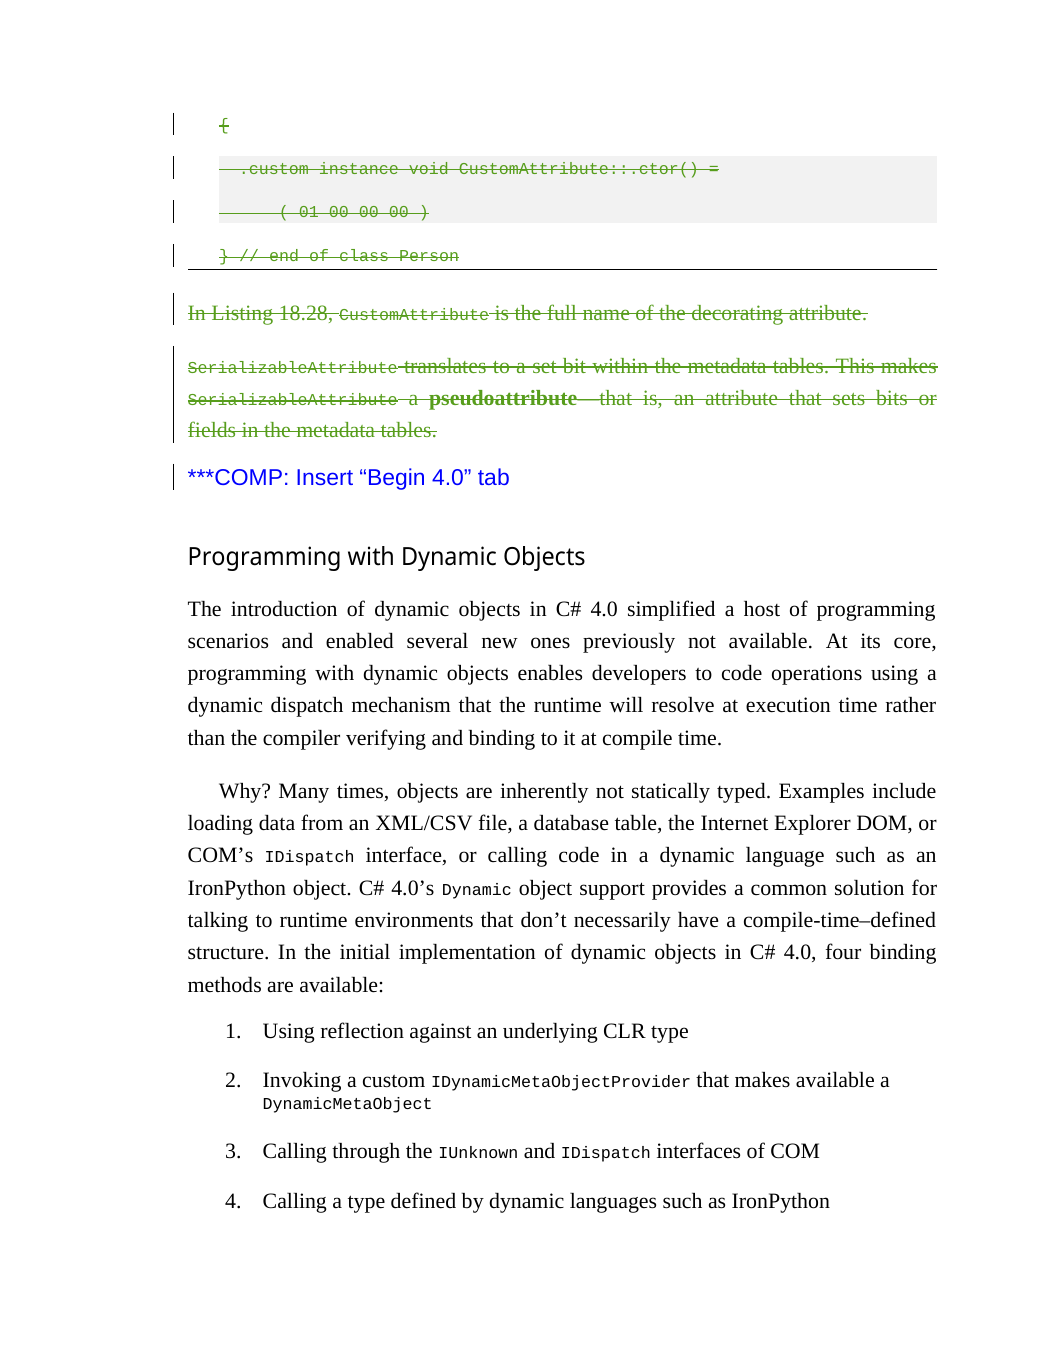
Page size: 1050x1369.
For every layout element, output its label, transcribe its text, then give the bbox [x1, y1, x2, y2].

text 2. Invoking a custom IDynamicMetaObjectProvider that makes available a DynamicMetaObject [225, 1067, 937, 1114]
text Why? Many times, objects are inherently not statically typed. Examples include loading data from an XML/CSV file, a database table, the Internet Explorer DOM, or COM’s IDispatch interface, or calling code in a dynamic language such as an IronPython object. C# 4.0’s Dynamic object support provides a common solution for talking to runtime environments that don’t necessarily have a compile-time–defined structure. In the initial implementation of dynamic objects in C# 4.0, four binding methods are available: [187, 771, 937, 997]
text Programming with Dynamic Objects [187, 538, 937, 572]
text 1. Using reflection against an underlying CLR type [225, 1018, 937, 1043]
text 4. Calling a type defined by dynamic languages such as IronPython [225, 1188, 937, 1213]
text The introduction of dynamic objects in C# 4.0 simplified a host of programming scenarios and enabled several new ones previously not available. At its core, programming with dynamic objects enables developers to code operations using a dynamic dispatch mechanism that the runtime will resolve at execution time rather than the compiler verifying and binding to it at compile time. [187, 588, 937, 750]
text 3. Calling through the IUnknown and IDispatch interfaces of COM [225, 1138, 937, 1164]
text ***COMP: Insert “Begin 4.0” tab [187, 463, 937, 490]
